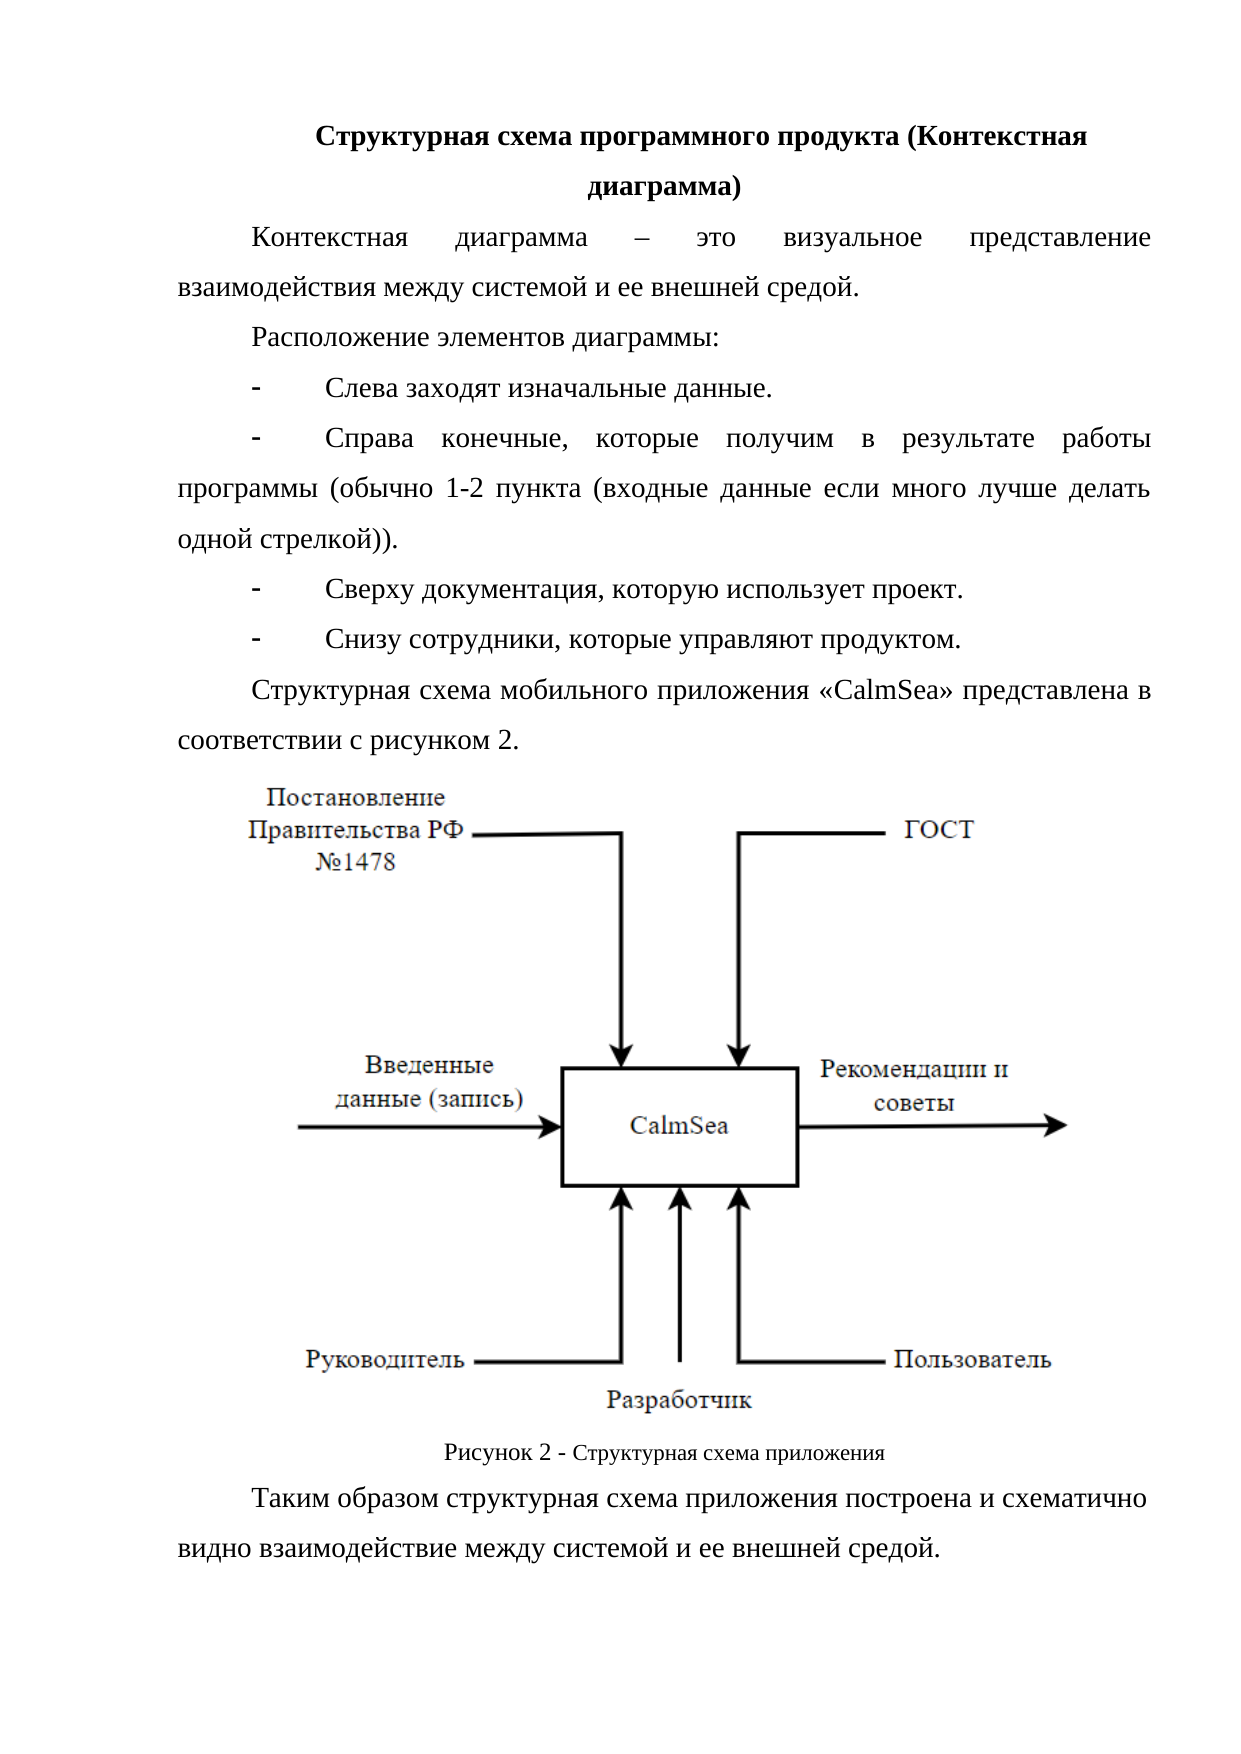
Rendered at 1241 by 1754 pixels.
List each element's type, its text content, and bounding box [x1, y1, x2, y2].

list Слева заходят изначальные данные. [177, 370, 1152, 403]
picture [243, 772, 1086, 1423]
list Структурная схема программного продукта (Контекстная диаграмма) [177, 118, 1152, 202]
list Справа конечные, которые получим в результате работы программы (обычно 1-2 пункта (входные данные если много лучше делать одной стрелкой)). [177, 420, 1152, 554]
text Таким образом структурная схема приложения построена и схематично видно взаимодействие между системой и ее внешней средой. [177, 1480, 1152, 1563]
list Снизу сотрудники, которые управляют продуктом. [177, 622, 1152, 655]
list Структурная схема мобильного приложения «CalmSea» представлена в соответствии с рисунком 2. [177, 672, 1152, 756]
list Расположение элементов диаграммы: [177, 319, 1152, 353]
list Рисунок 2 - Структурная схема приложения [177, 1437, 1152, 1465]
list Сверху документация, которую использует проект. [177, 571, 1152, 605]
list Контекстная диаграмма – это визуальное представление взаимодействия между системой и ее внешней средой. [177, 219, 1152, 303]
